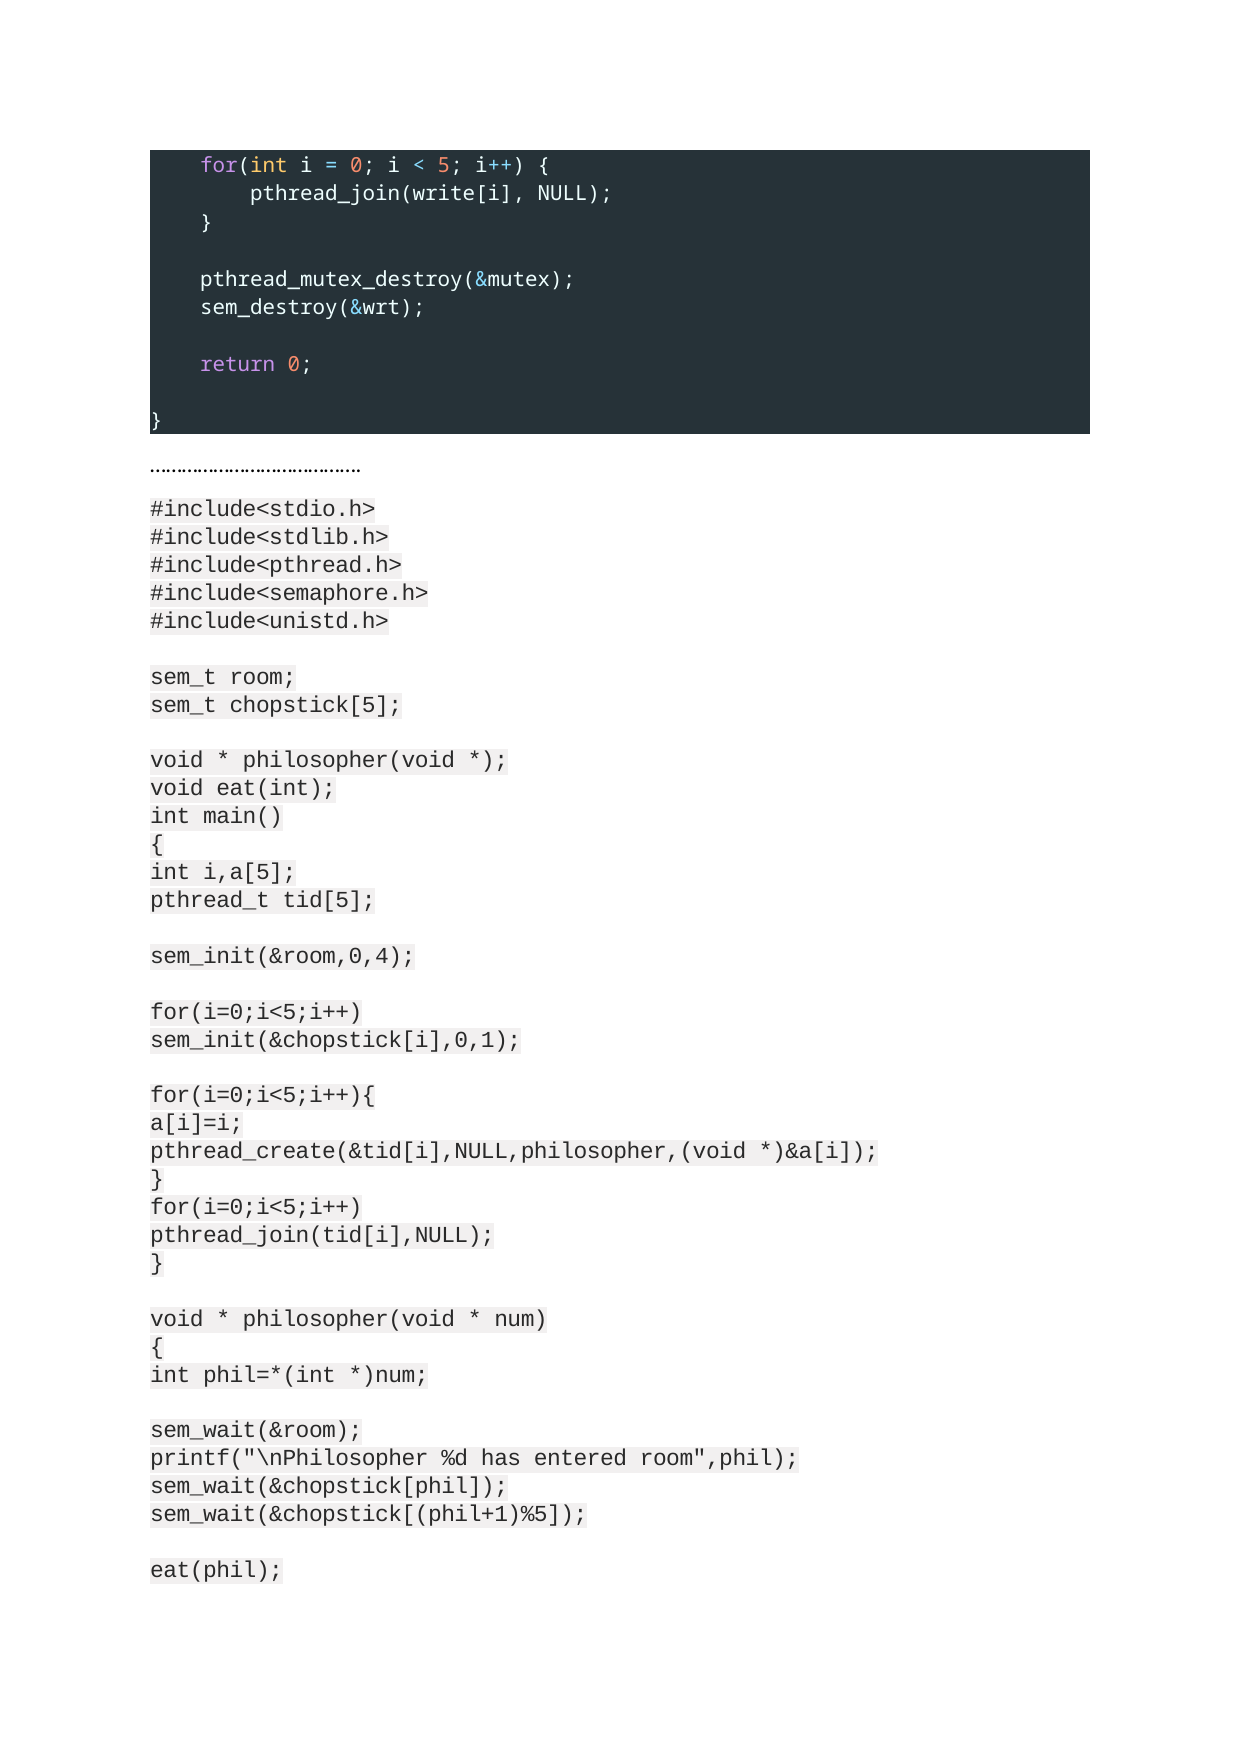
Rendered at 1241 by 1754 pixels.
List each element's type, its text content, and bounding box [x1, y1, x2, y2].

text pthread_join(write[i], NULL); [150, 178, 1090, 207]
text …………………………………. [150, 451, 1090, 479]
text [150, 497, 1090, 1584]
text return 0; [150, 349, 1090, 377]
text } [150, 406, 1090, 434]
text pthread_mutex_destroy(&mutex); [150, 264, 1090, 292]
text sem_destroy(&wrt); [150, 292, 1090, 321]
text for(int i = 0; i < 5; i++) { [150, 150, 1090, 178]
text } [150, 207, 1090, 235]
